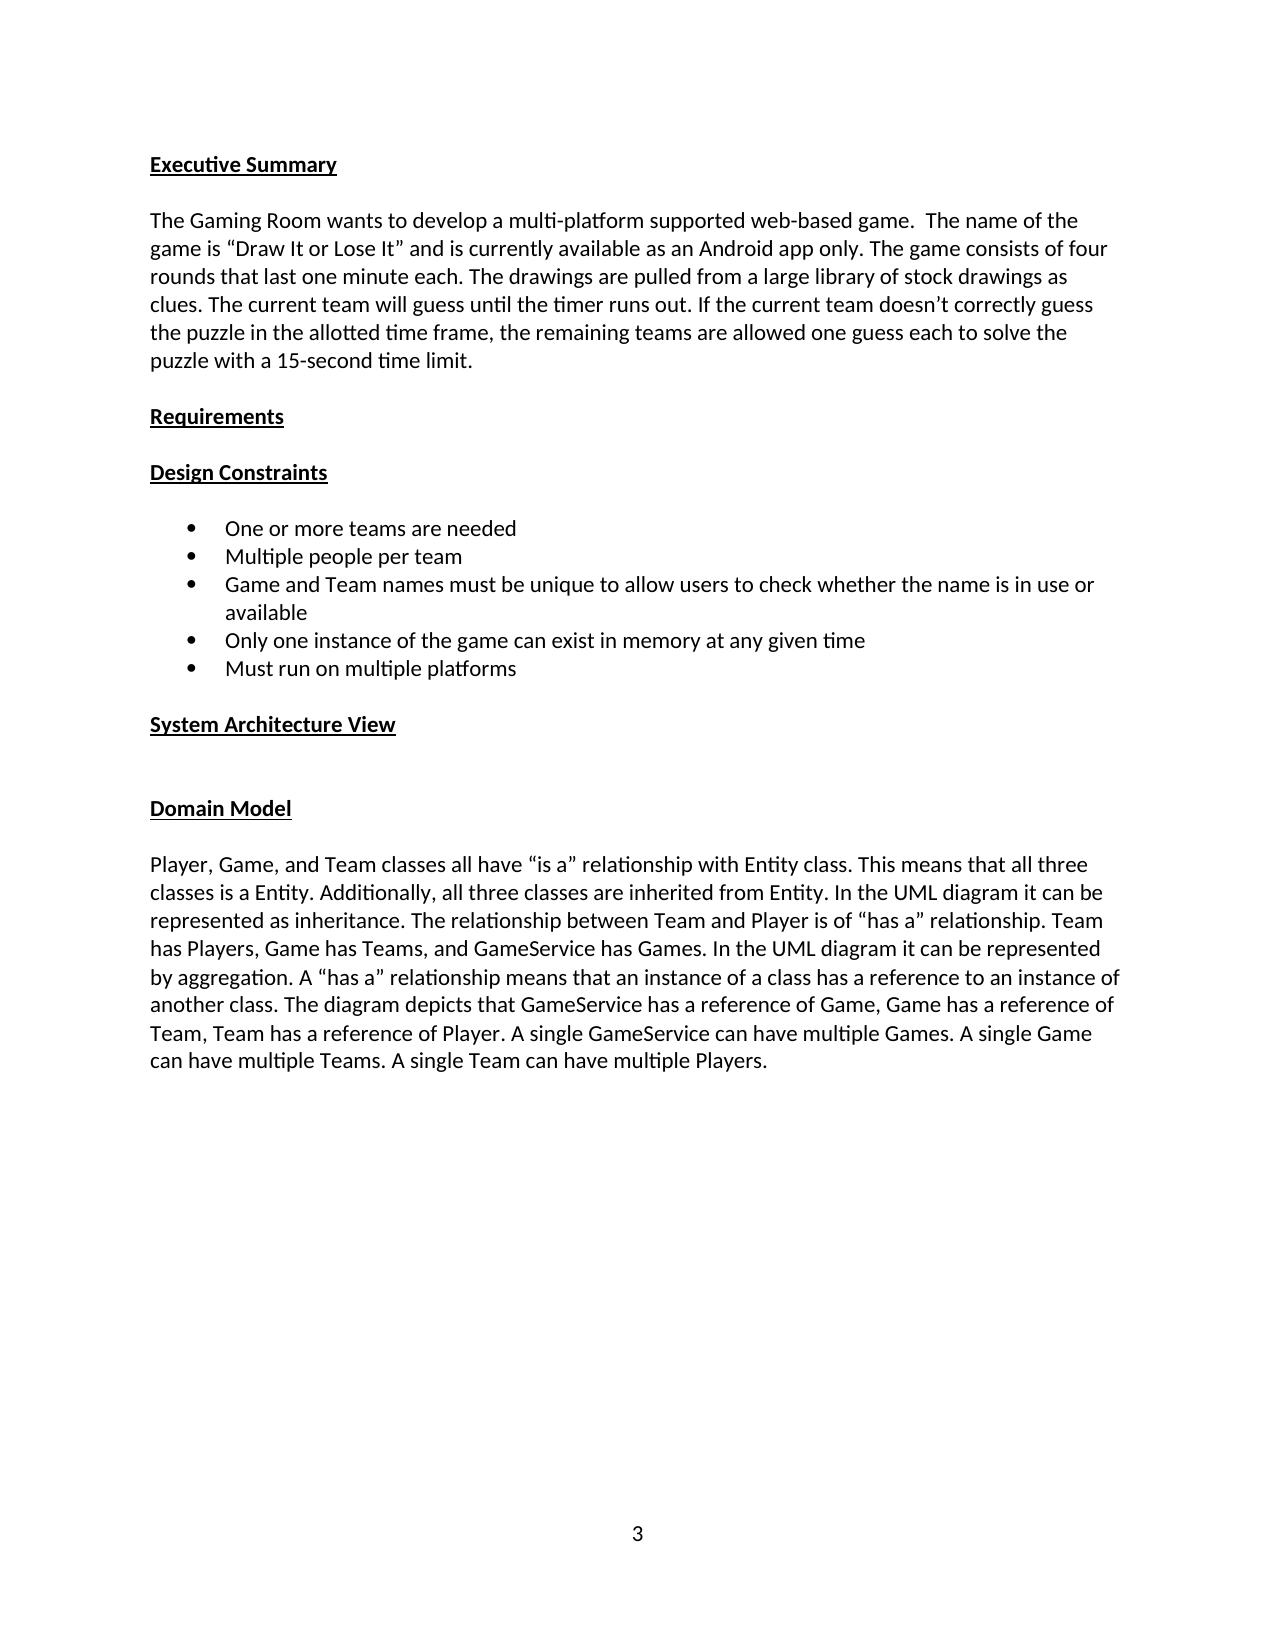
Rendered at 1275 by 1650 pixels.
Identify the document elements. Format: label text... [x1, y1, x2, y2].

text The Gaming Room wants to develop a multi-platform supported web-based game. The name of the game is “Draw It or Lose It” and is currently available as an Android app only. The game consists of four rounds that last one minute each. The drawings are pulled from a large library of stock drawings as clues. The current team will guess until the timer runs out. If the current team doesn’t correctly guess the puzzle in the allotted time frame, the remaining teams are allowed one guess each to solve the puzzle with a 15-second time limit. [150, 206, 1125, 374]
text Player, Game, and Team classes all have “is a” relationship with Entity class. This means that all three classes is a Entity. Additionally, all three classes are inherited from Entity. In the UML diagram it can be represented as inheritance. The relationship between Team and Player is of “has a” relationship. Team has Players, Game has Teams, and GameService has Games. In the UML diagram it can be represented by aggregation. A “has a” relationship means that an instance of a class has a reference to an instance of another class. The diagram depicts that GameService has a reference of Game, Game has a reference of Team, Team has a reference of Player. A single GameService can have multiple Games. A single Game can have multiple Teams. A single Team can have multiple Players. [150, 851, 1125, 1075]
list Multiple people per team [187, 542, 1125, 570]
list Game and Team names must be unique to allow users to check whether the name is in use or available [187, 570, 1125, 626]
subtitle Requirements [150, 402, 1125, 430]
list One or more teams are needed [187, 514, 1125, 542]
subtitle System Architecture View [150, 710, 1125, 738]
list Only one instance of the game can exist in memory at any given time [187, 626, 1125, 654]
subtitle Design Constraints [150, 458, 1125, 486]
subtitle Executive Summary [150, 150, 1125, 178]
list Must run on multiple platforms [187, 654, 1125, 682]
subtitle Domain Model [150, 794, 1125, 822]
